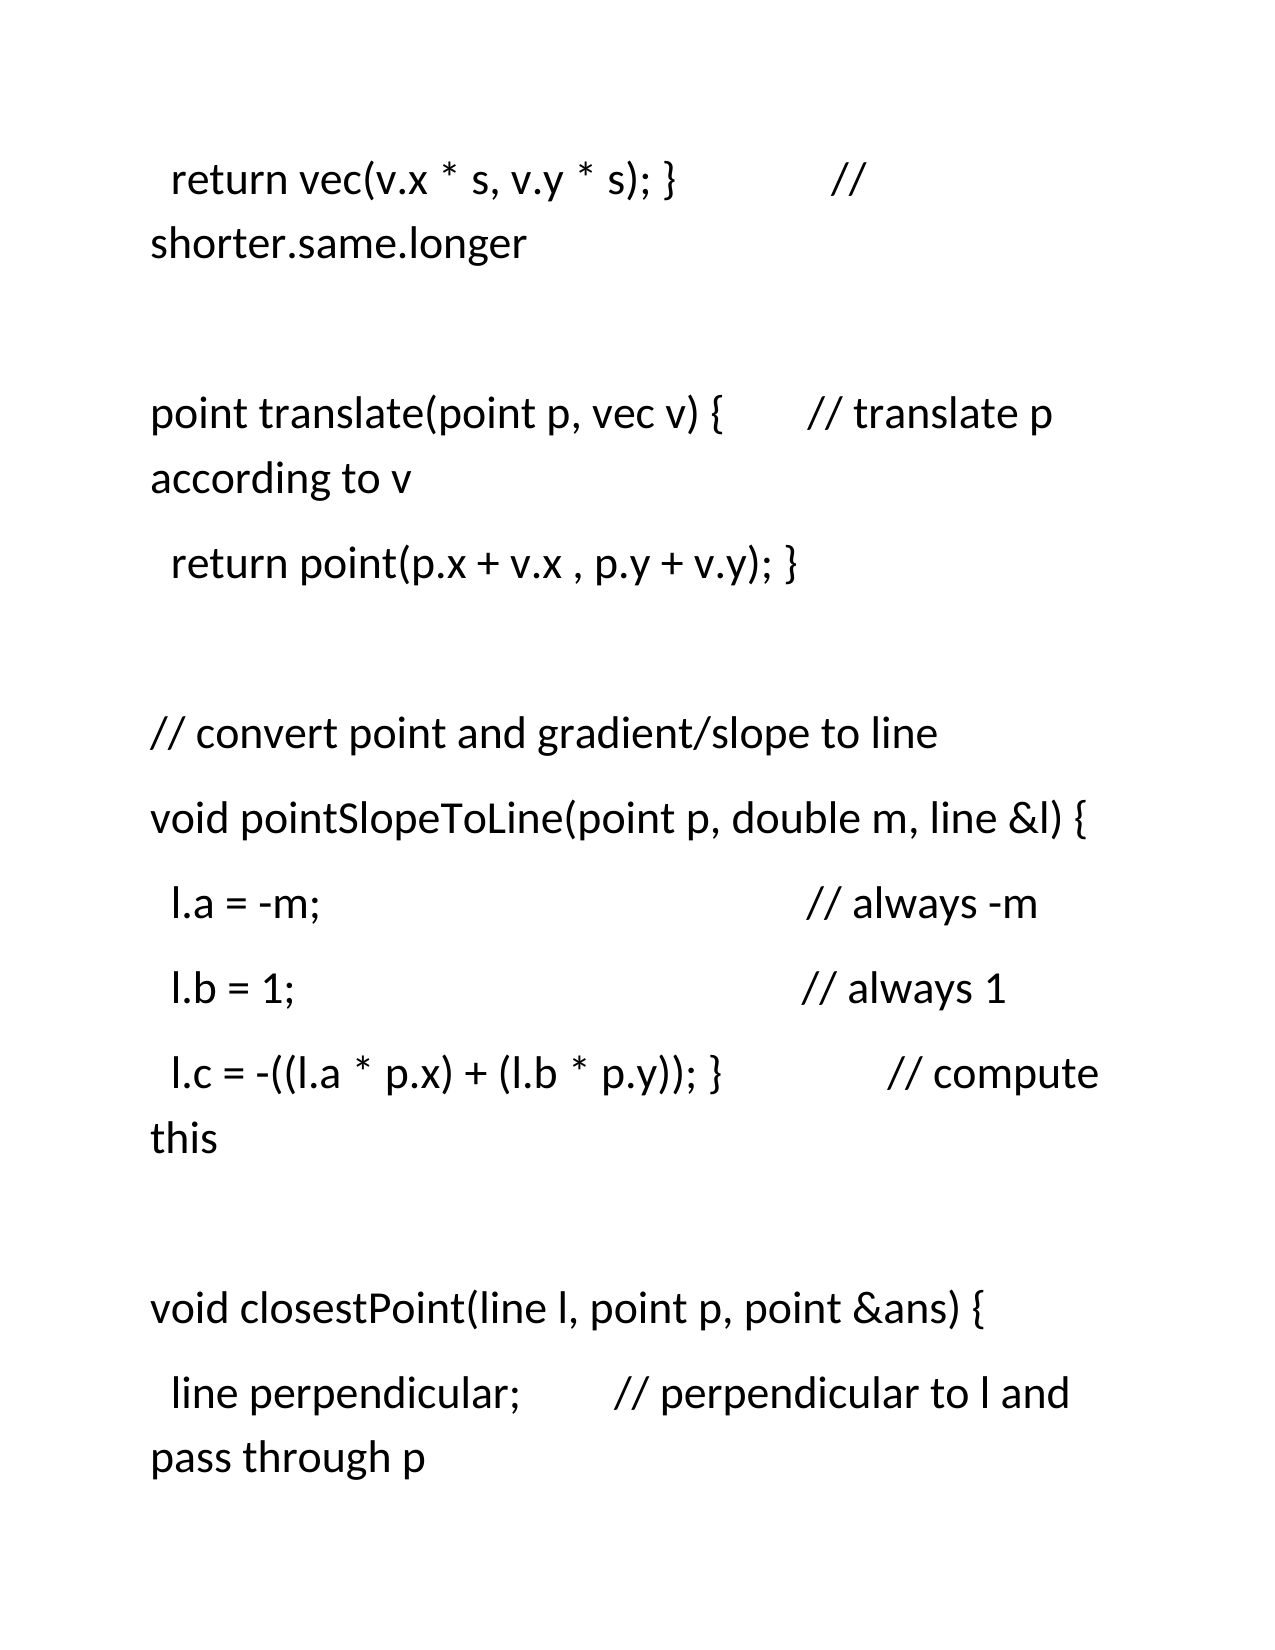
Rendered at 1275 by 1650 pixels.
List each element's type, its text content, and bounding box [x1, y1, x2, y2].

text void pointSlopeToLine(point p, double m, line &l) { [150, 789, 1125, 845]
text point translate(point p, vec v) { // translate p according to v [150, 384, 1125, 505]
text l.b = 1; // always 1 [150, 959, 1125, 1015]
text return vec(v.x * s, v.y * s); } // shorter.same.longer [150, 150, 1125, 270]
text l.a = -m; // always -m [150, 874, 1125, 930]
text // convert point and gradient/slope to line [150, 704, 1125, 760]
text l.c = -((l.a * p.x) + (l.b * p.y)); } // compute this [150, 1044, 1125, 1165]
text line perpendicular; // perpendicular to l and pass through p [150, 1364, 1125, 1484]
text return point(p.x + v.x , p.y + v.y); } [150, 534, 1125, 590]
text void closestPoint(line l, point p, point &ans) { [150, 1279, 1125, 1335]
